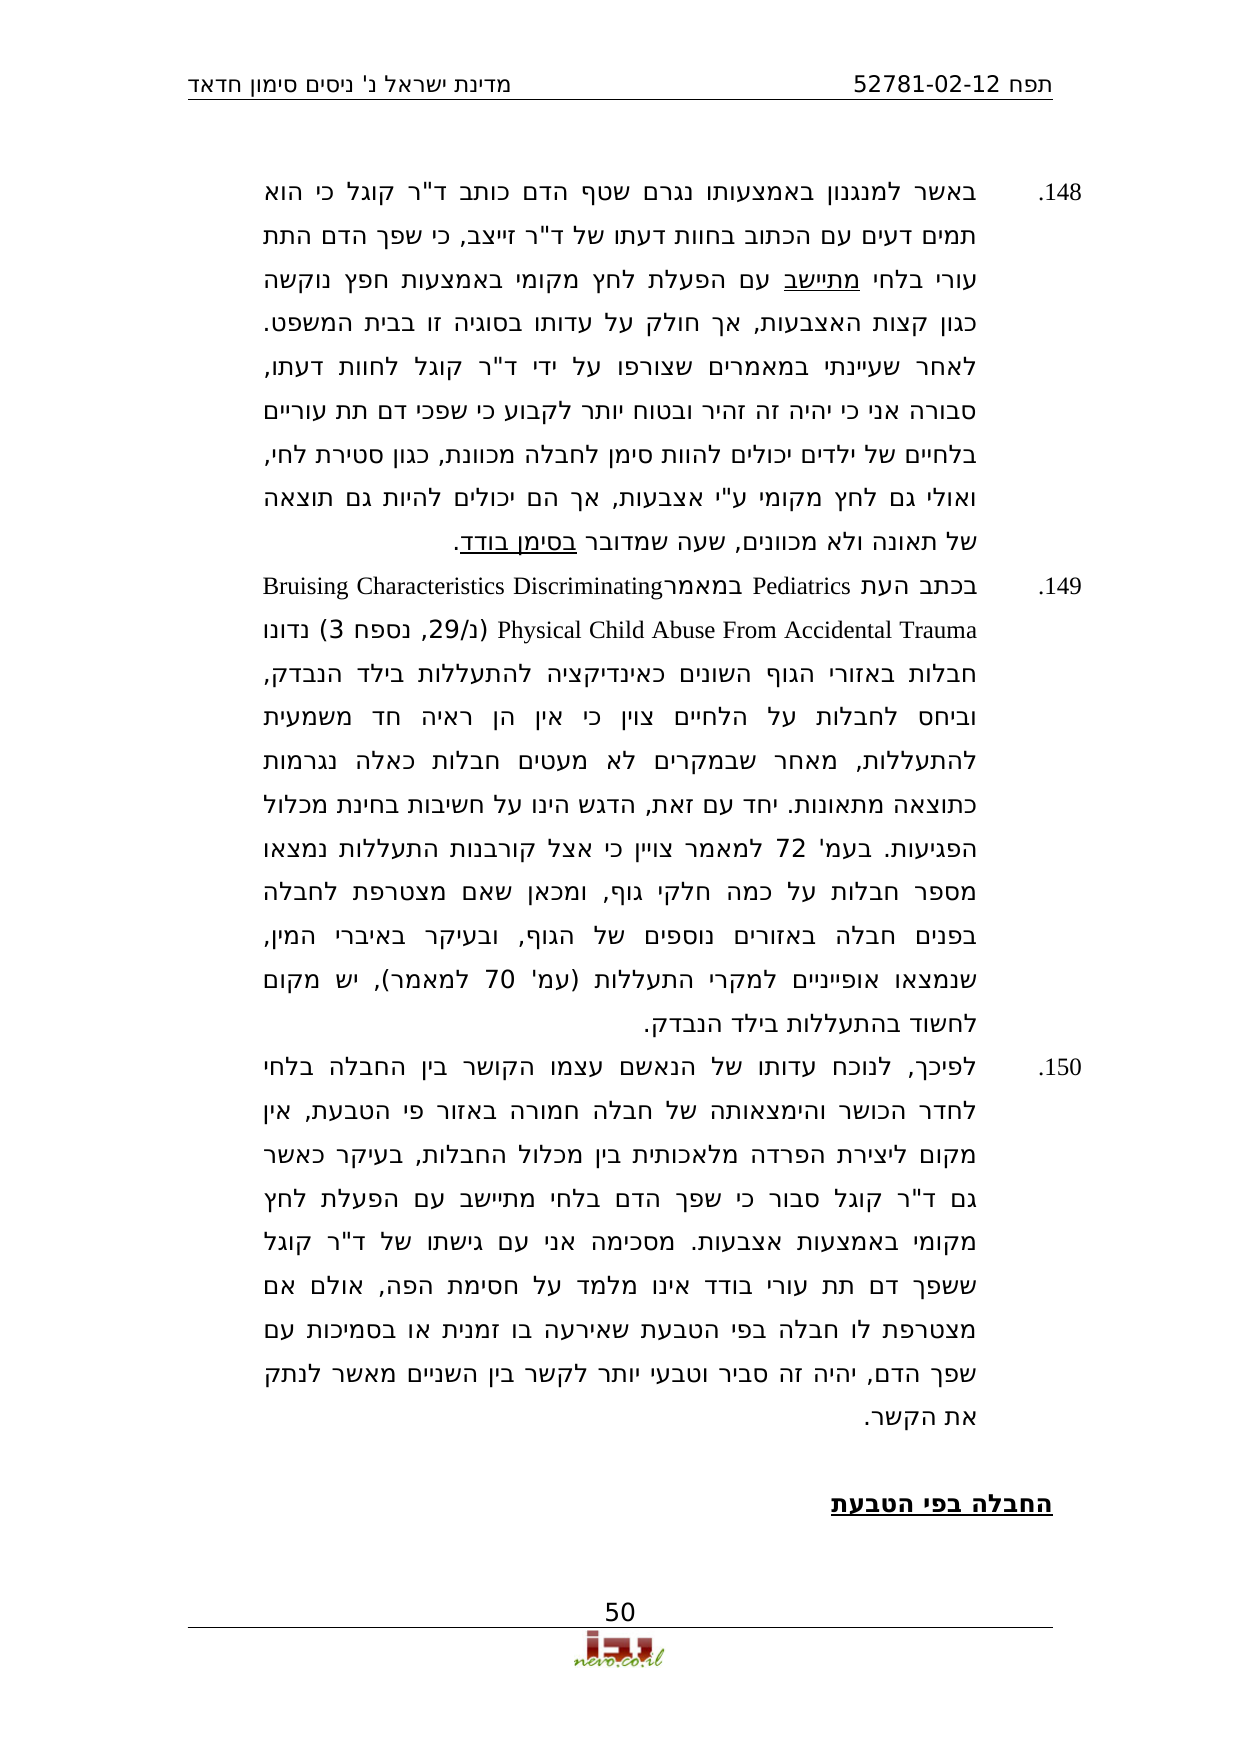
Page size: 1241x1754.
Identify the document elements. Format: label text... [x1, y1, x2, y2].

list באשר למנגנון באמצעותו נגרם שטף הדם כותב ד"ר קוגל כי הוא תמים דעים עם הכתוב בחוות דעתו של ד"ר זייצב, כי שפך הדם התת עורי בלחי מתיישב עם הפעלת לחץ מקומי באמצעות חפץ נוקשה כגון קצות האצבעות, אך חולק על עדותו בסוגיה זו בבית המשפט. לאחר שעיינתי במאמרים שצורפו על ידי ד"ר קוגל לחוות דעתו, סבורה אני כי יהיה זה זהיר ובטוח יותר לקבוע כי שפכי דם תת עוריים בלחיים של ילדים יכולים להוות סימן לחבלה מכוונת, כגון סטירת לחי, ואולי גם לחץ מקומי ע"י אצבעות, אך הם יכולים להיות גם תוצאה של תאונה ולא מכוונים, שעה שמדובר בסימן בודד. [262, 177, 1038, 556]
list בכתב העת Pediatrics במאמרBruising Characteristics Discriminating Physical Child Abuse From Accidental Trauma (נ/29, נספח 3) נדונו חבלות באזורי הגוף השונים כאינדיקציה להתעללות בילד הנבדק, וביחס לחבלות על הלחיים צוין כי אין הן ראיה חד משמעית להתעללות, מאחר שבמקרים לא מעטים חבלות כאלה נגרמות כתוצאה מתאונות. יחד עם זאת, הדגש הינו על חשיבות בחינת מכלול הפגיעות. בעמ' 72 למאמר צויין כי אצל קורבנות התעללות נמצאו מספר חבלות על כמה חלקי גוף, ומכאן שאם מצטרפת לחבלה בפנים חבלה באזורים נוספים של הגוף, ובעיקר באיברי המין, שנמצאו אופייניים למקרי התעללות (עמ' 70 למאמר), יש מקום לחשוד בהתעללות בילד הנבדק. [262, 571, 1038, 1038]
list לפיכך, לנוכח עדותו של הנאשם עצמו הקושר בין החבלה בלחי לחדר הכושר והימצאותה של חבלה חמורה באזור פי הטבעת, אין מקום ליצירת הפרדה מלאכותית בין מכלול החבלות, בעיקר כאשר גם ד"ר קוגל סבור כי שפך הדם בלחי מתיישב עם הפעלת לחץ מקומי באמצעות אצבעות. מסכימה אני עם גישתו של ד"ר קוגל ששפך דם תת עורי בודד אינו מלמד על חסימת הפה, אולם אם מצטרפת לו חבלה בפי הטבעת שאירעה בו זמנית או בסמיכות עם שפך הדם, יהיה זה סביר וטבעי יותר לקשר בין השניים מאשר לנתק את הקשר. [262, 1052, 1038, 1432]
text החבלה בפי הטבעת [187, 1489, 1053, 1519]
picture [574, 1630, 666, 1668]
